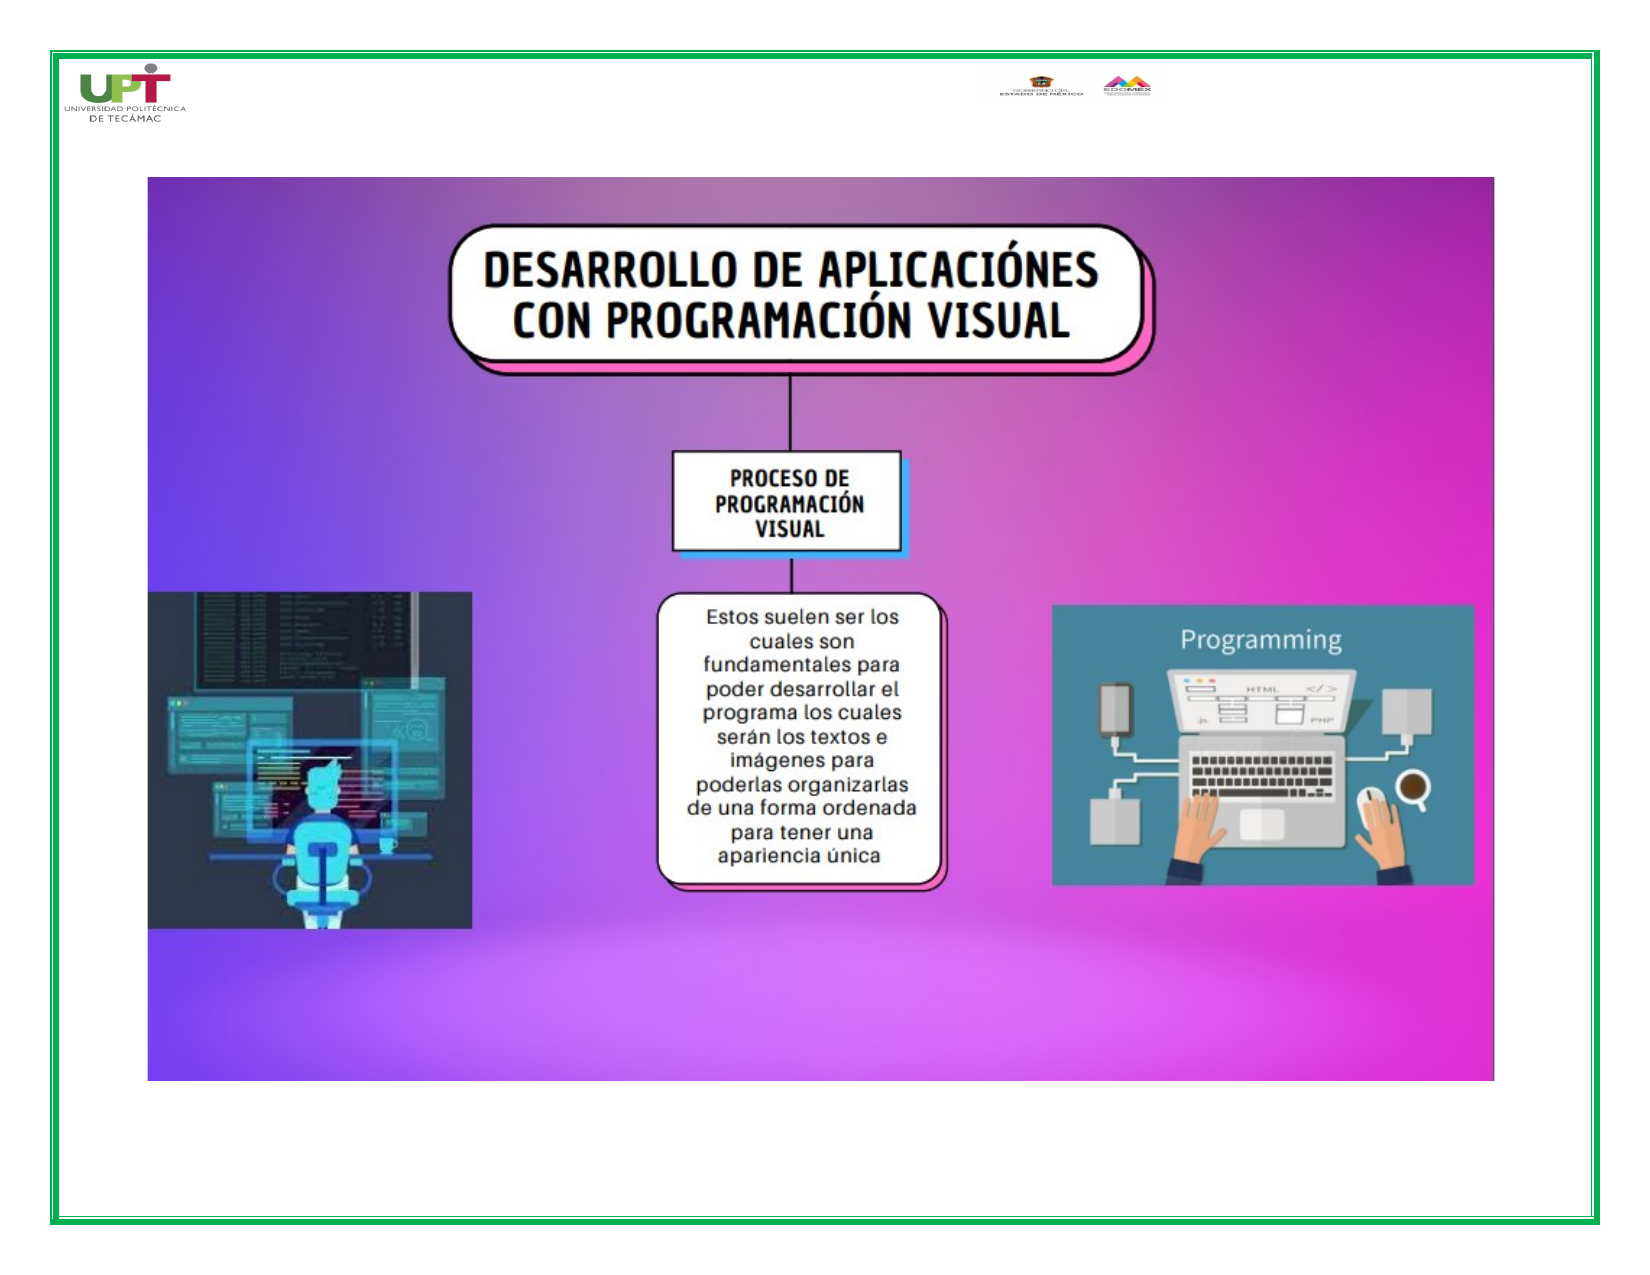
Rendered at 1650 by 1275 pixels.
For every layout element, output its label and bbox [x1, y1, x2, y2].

picture [147, 177, 1495, 1081]
picture [61, 61, 188, 128]
picture [976, 61, 1175, 111]
